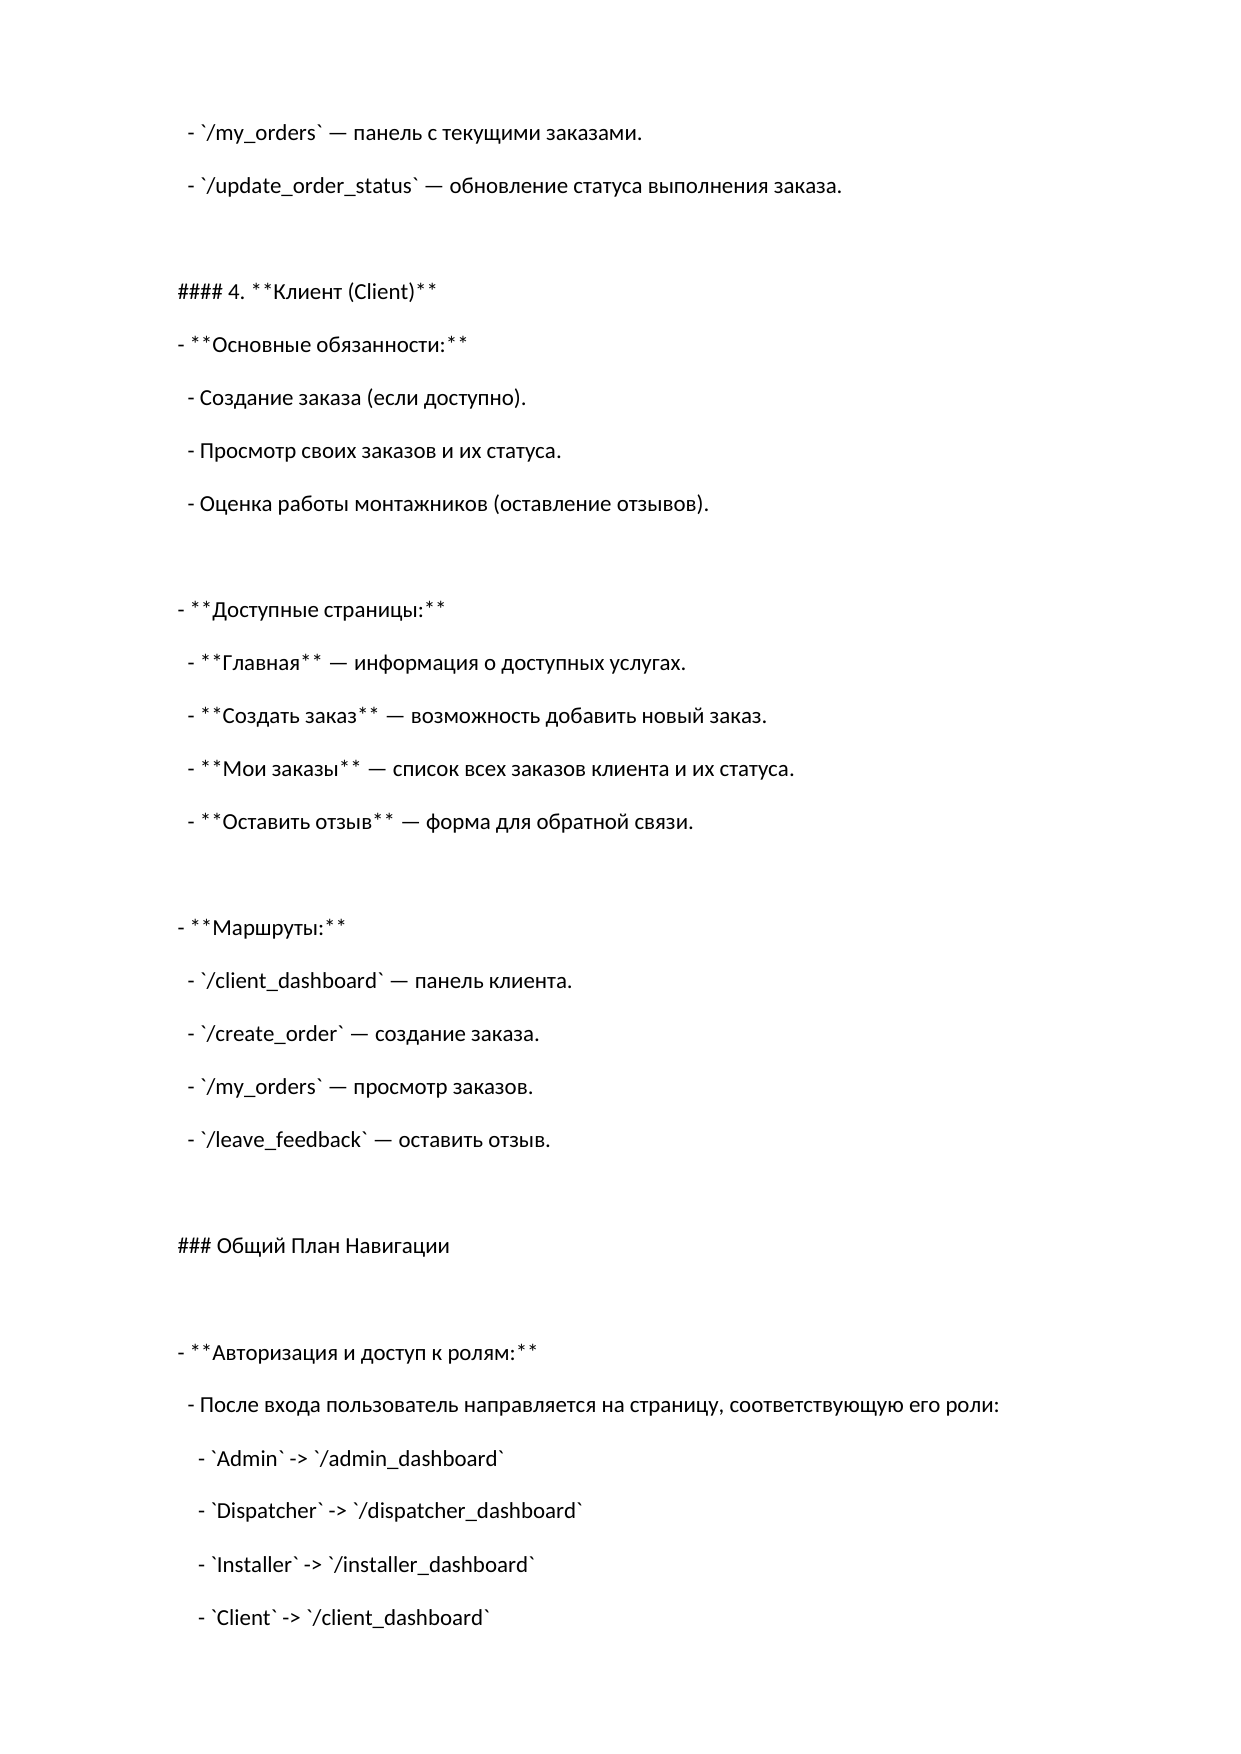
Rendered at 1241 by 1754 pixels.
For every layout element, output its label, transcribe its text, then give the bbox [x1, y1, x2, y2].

text - Создание заказа (если доступно). [177, 383, 1152, 411]
text - **Главная** — информация о доступных услугах. [177, 648, 1152, 676]
text - `Admin` -> `/admin_dashboard` [177, 1444, 1152, 1472]
text - `/update_order_status` — обновление статуса выполнения заказа. [177, 171, 1152, 199]
text - После входа пользователь направляется на страницу, соответствующую его роли: [177, 1391, 1152, 1419]
text - **Авторизация и доступ к ролям:** [177, 1338, 1152, 1366]
text - `/leave_feedback` — оставить отзыв. [177, 1126, 1152, 1153]
text - `/my_orders` — панель с текущими заказами. [177, 118, 1152, 146]
text - Оценка работы монтажников (оставление отзывов). [177, 489, 1152, 517]
text - `Installer` -> `/installer_dashboard` [177, 1550, 1152, 1578]
text - **Оставить отзыв** — форма для обратной связи. [177, 807, 1152, 835]
text - `/client_dashboard` — панель клиента. [177, 966, 1152, 994]
text - `Dispatcher` -> `/dispatcher_dashboard` [177, 1497, 1152, 1525]
text - **Создать заказ** — возможность добавить новый заказ. [177, 701, 1152, 729]
text - **Доступные страницы:** [177, 595, 1152, 623]
text - **Мои заказы** — список всех заказов клиента и их статуса. [177, 754, 1152, 782]
text - **Маршруты:** [177, 913, 1152, 941]
text - **Основные обязанности:** [177, 330, 1152, 358]
text - `Client` -> `/client_dashboard` [177, 1603, 1152, 1631]
text - `/my_orders` — просмотр заказов. [177, 1072, 1152, 1101]
text ### Общий План Навигации [177, 1232, 1152, 1259]
text - `/create_order` — создание заказа. [177, 1019, 1152, 1047]
text - Просмотр своих заказов и их статуса. [177, 436, 1152, 464]
text #### 4. **Клиент (Client)** [177, 277, 1152, 305]
